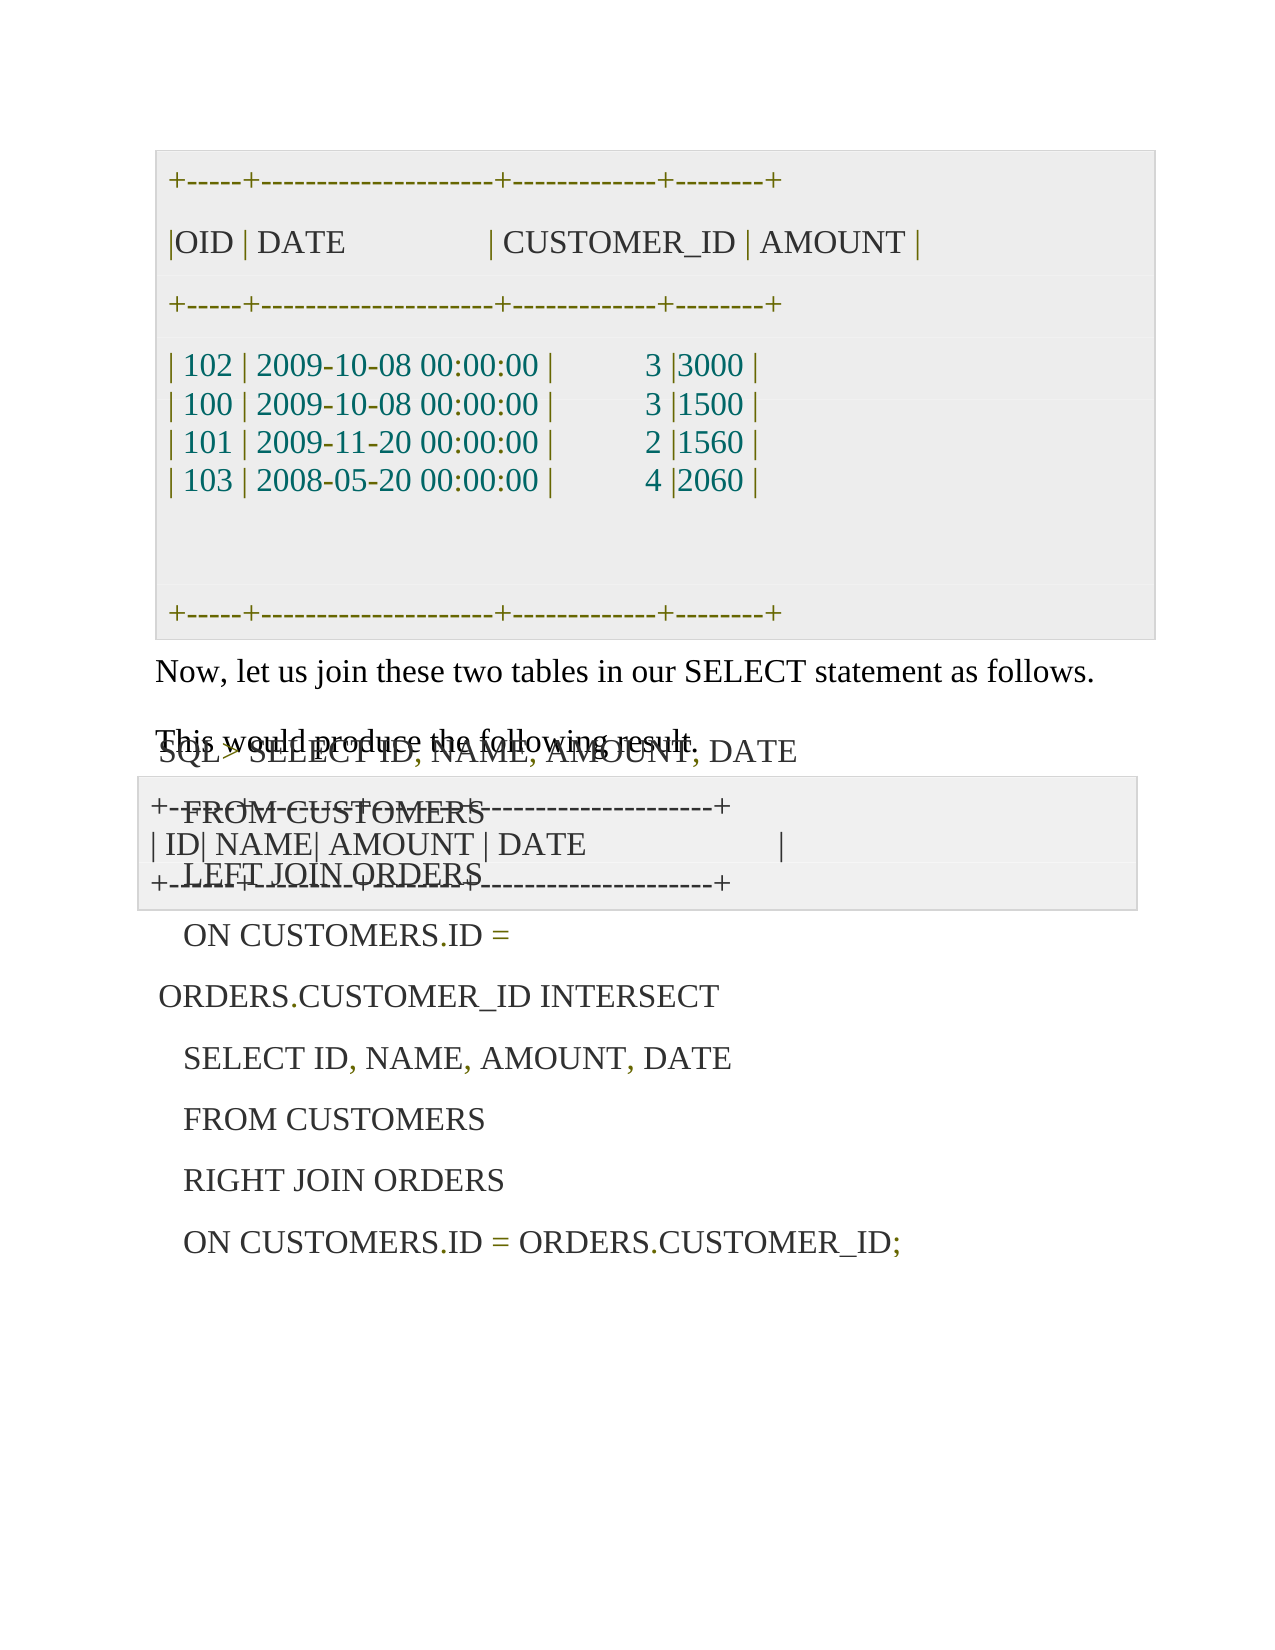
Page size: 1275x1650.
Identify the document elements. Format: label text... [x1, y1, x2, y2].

text This would produce the following result. [155, 722, 1275, 760]
text Now, let us join these two tables in our SELECT statement as follows. [155, 651, 1275, 689]
